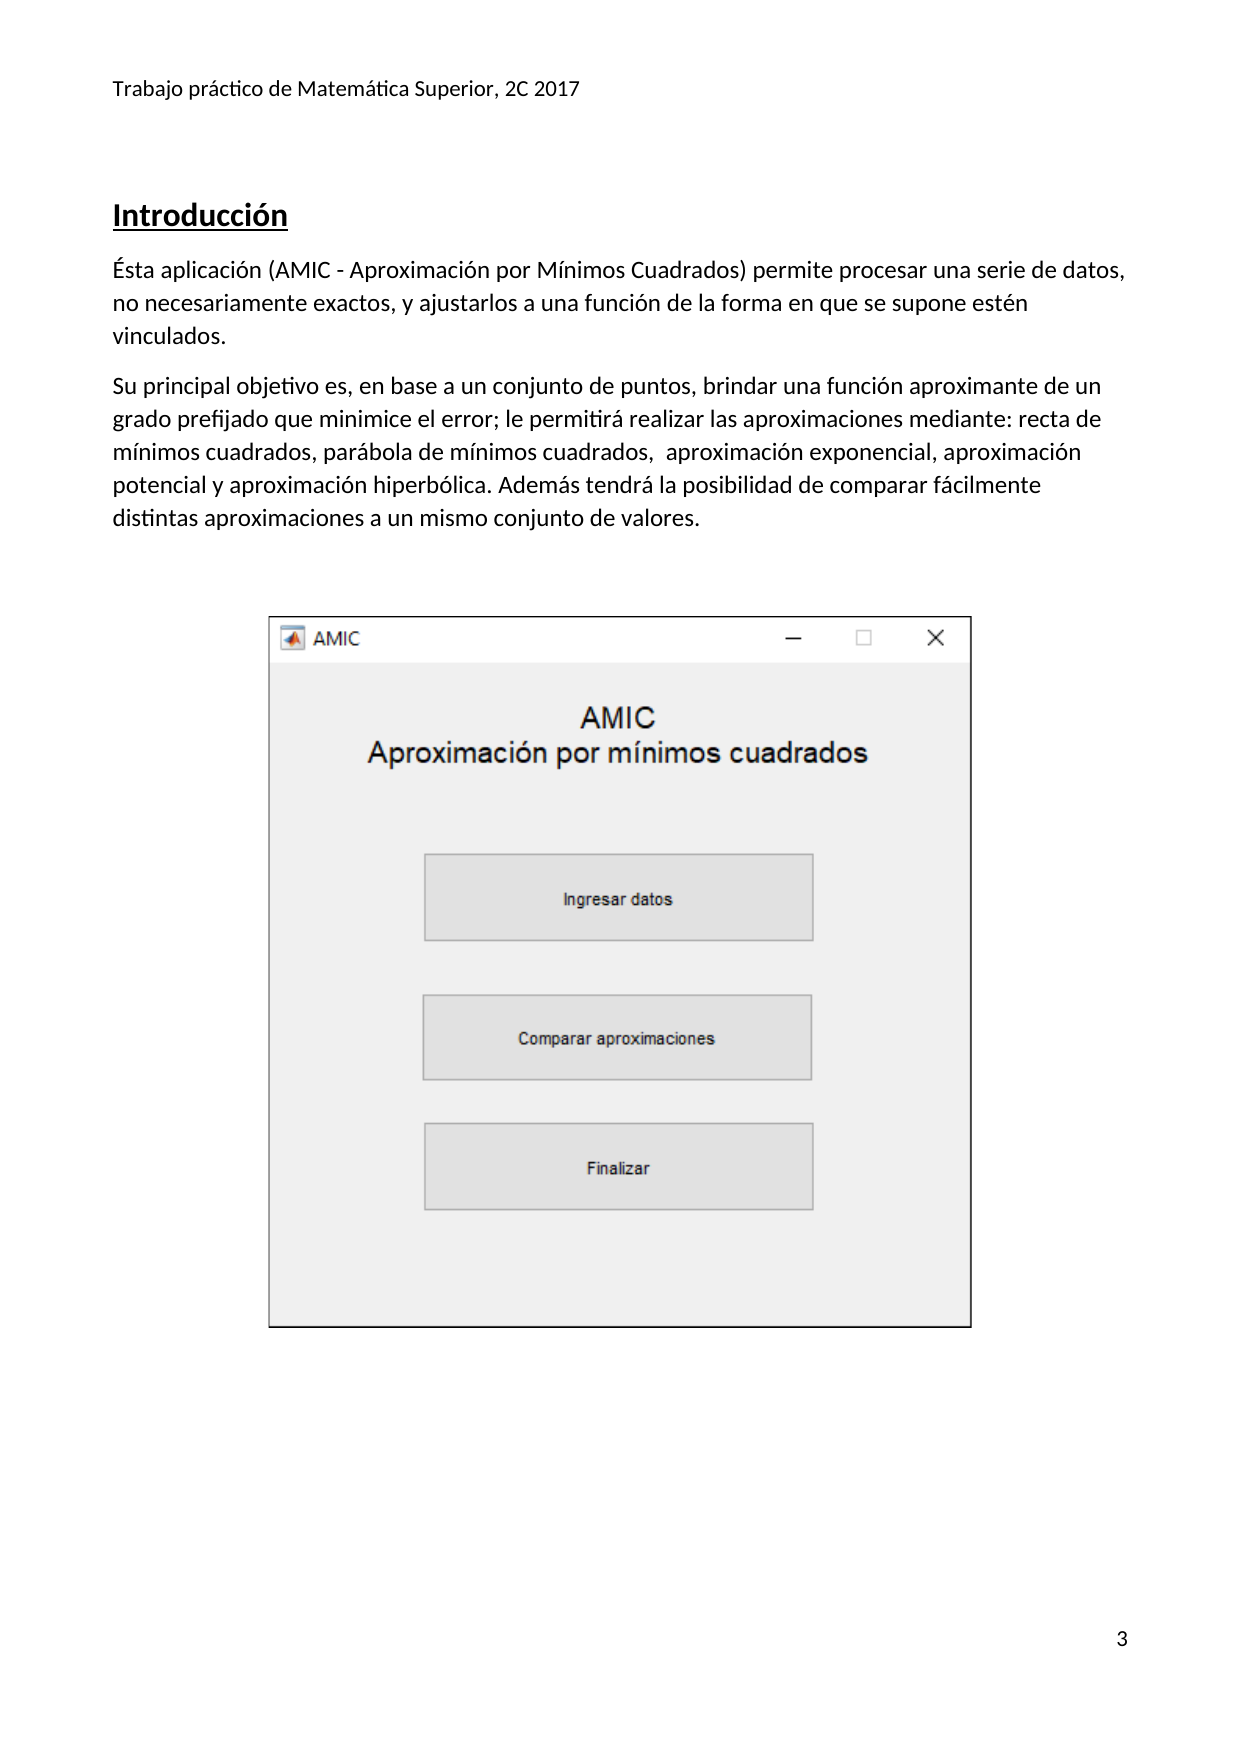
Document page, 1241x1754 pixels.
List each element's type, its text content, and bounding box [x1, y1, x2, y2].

text Ésta aplicación (AMIC - Aproximación por Mínimos Cuadrados) permite procesar una serie de datos, no necesariamente exactos, y ajustarlos a una función de la forma en que se supone estén vinculados. [112, 254, 1128, 351]
text Su principal objetivo es, en base a un conjunto de puntos, brindar una función aproximante de un grado prefijado que minimice el error; le permitirá realizar las aproximaciones mediante: recta de mínimos cuadrados, parábola de mínimos cuadrados, aproximación exponencial, aproximación potencial y aproximación hiperbólica. Además tendrá la posibilidad de comparar fácilmente distintas aproximaciones a un mismo conjunto de valores. [112, 370, 1128, 532]
text Introducción [112, 150, 1128, 235]
picture [268, 616, 972, 1328]
